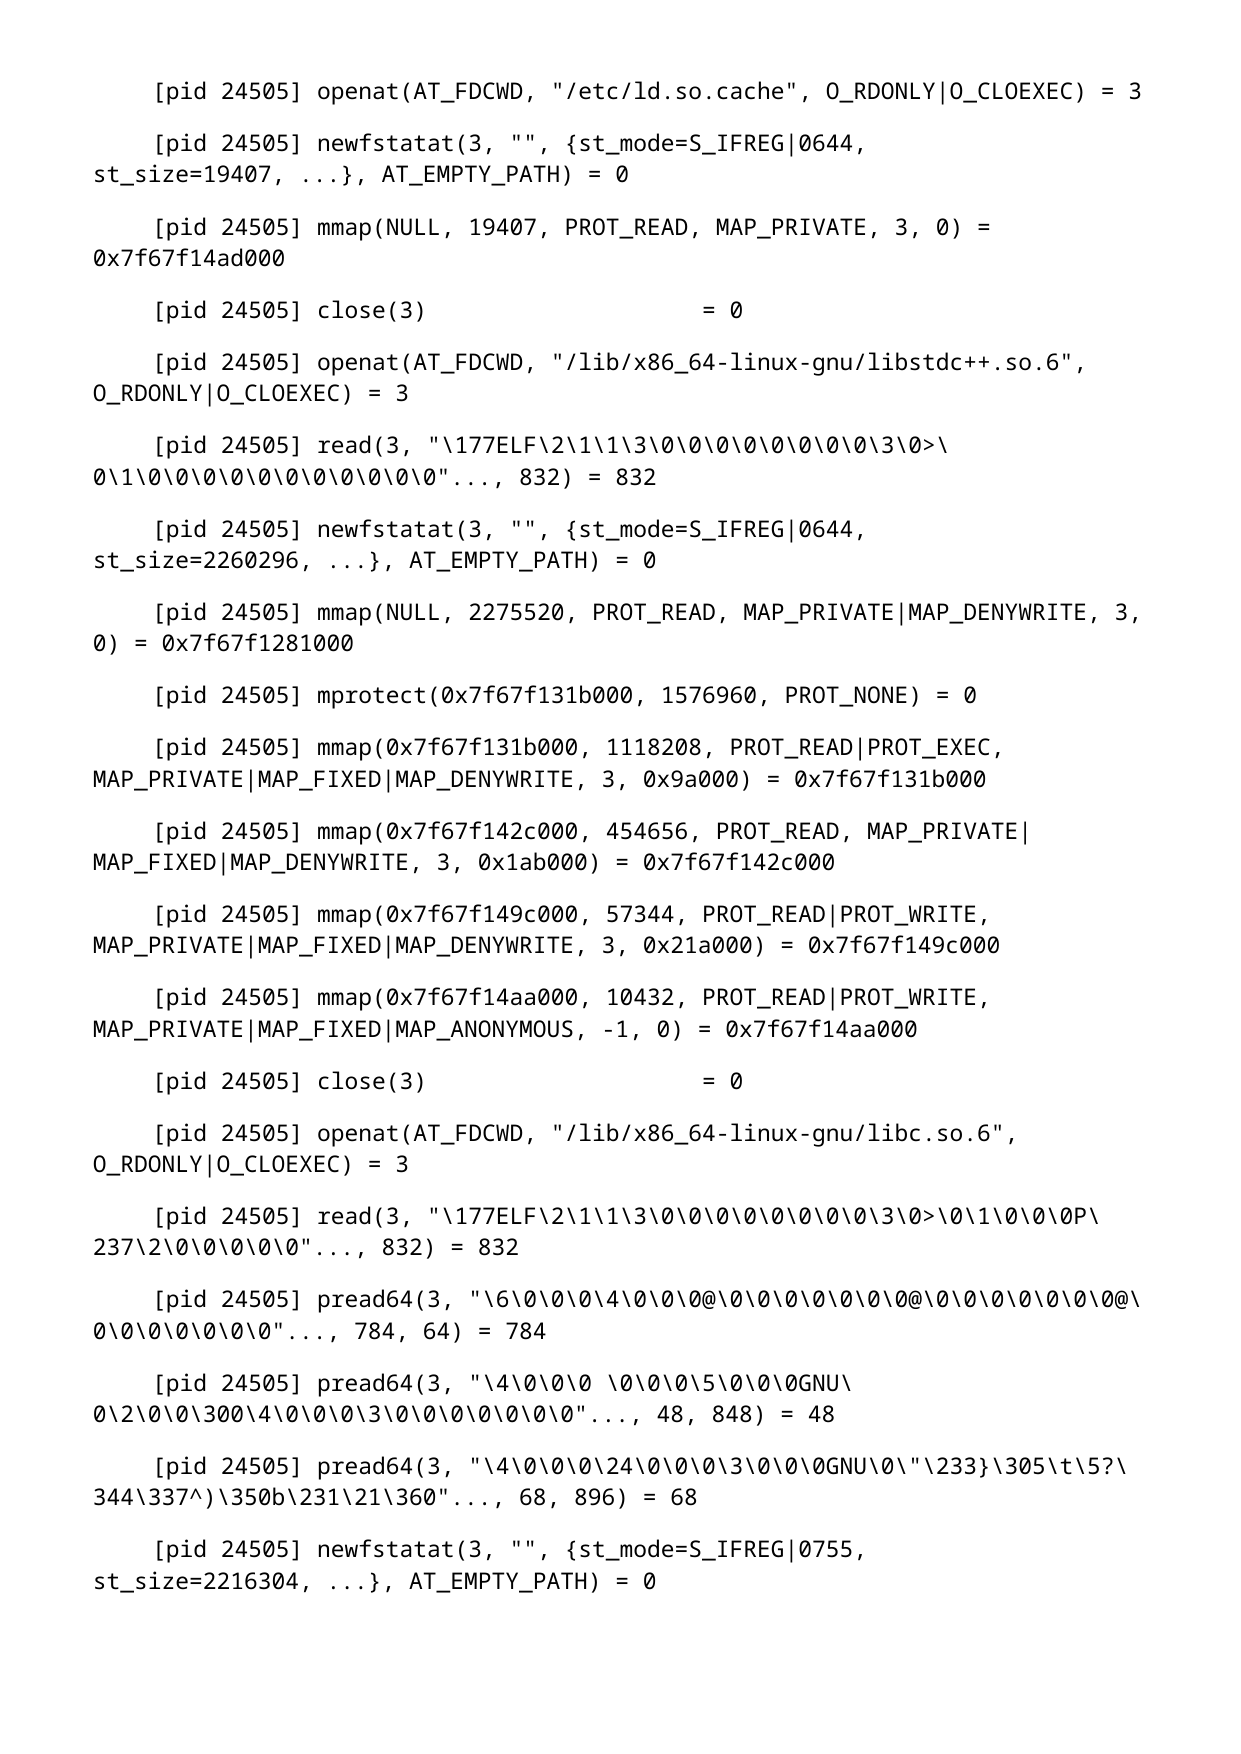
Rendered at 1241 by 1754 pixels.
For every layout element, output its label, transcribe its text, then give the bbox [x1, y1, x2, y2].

text [pid 24505] mmap(0x7f67f149c000, 57344, PROT_READ|PROT_WRITE, MAP_PRIVATE|MAP_FIXED|MAP_DENYWRITE, 3, 0x21a000) = 0x7f67f149c000 [93, 898, 1147, 960]
text [pid 24505] mmap(0x7f67f142c000, 454656, PROT_READ, MAP_PRIVATE|MAP_FIXED|MAP_DENYWRITE, 3, 0x1ab000) = 0x7f67f142c000 [93, 814, 1147, 877]
text [pid 24505] mmap(NULL, 19407, PROT_READ, MAP_PRIVATE, 3, 0) = 0x7f67f14ad000 [93, 210, 1147, 273]
text [pid 24505] newfstatat(3, "", {st_mode=S_IFREG|0755, st_size=2216304, ...}, AT_EMPTY_PATH) = 0 [93, 1533, 1147, 1596]
text [pid 24505] openat(AT_FDCWD, "/lib/x86_64-linux-gnu/libstdc++.so.6", O_RDONLY|O_CLOEXEC) = 3 [93, 346, 1147, 408]
text [pid 24505] mmap(0x7f67f14aa000, 10432, PROT_READ|PROT_WRITE, MAP_PRIVATE|MAP_FIXED|MAP_ANONYMOUS, -1, 0) = 0x7f67f14aa000 [93, 981, 1147, 1044]
text [pid 24505] close(3) = 0 [93, 294, 1147, 325]
text [pid 24505] openat(AT_FDCWD, "/lib/x86_64-linux-gnu/libc.so.6", O_RDONLY|O_CLOEXEC) = 3 [93, 1117, 1147, 1179]
text [pid 24505] newfstatat(3, "", {st_mode=S_IFREG|0644, st_size=2260296, ...}, AT_EMPTY_PATH) = 0 [93, 512, 1147, 575]
text [pid 24505] read(3, "\177ELF\2\1\1\3\0\0\0\0\0\0\0\0\3\0>\0\1\0\0\0P\237\2\0\0\0\0\0"..., 832) = 832 [93, 1200, 1147, 1262]
text [pid 24505] mmap(0x7f67f131b000, 1118208, PROT_READ|PROT_EXEC, MAP_PRIVATE|MAP_FIXED|MAP_DENYWRITE, 3, 0x9a000) = 0x7f67f131b000 [93, 731, 1147, 794]
text [pid 24505] newfstatat(3, "", {st_mode=S_IFREG|0644, st_size=19407, ...}, AT_EMPTY_PATH) = 0 [93, 127, 1147, 189]
text [pid 24505] pread64(3, "\4\0\0\0\24\0\0\0\3\0\0\0GNU\0\"\233}\305\t\5?\344\337^)\350b\231\21\360"..., 68, 896) = 68 [93, 1450, 1147, 1512]
text [pid 24505] pread64(3, "\6\0\0\0\4\0\0\0@\0\0\0\0\0\0\0@\0\0\0\0\0\0\0@\0\0\0\0\0\0\0"..., 784, 64) = 784 [93, 1283, 1147, 1346]
text [pid 24505] close(3) = 0 [93, 1064, 1147, 1096]
text [pid 24505] mmap(NULL, 2275520, PROT_READ, MAP_PRIVATE|MAP_DENYWRITE, 3, 0) = 0x7f67f1281000 [93, 596, 1147, 658]
text [pid 24505] openat(AT_FDCWD, "/etc/ld.so.cache", O_RDONLY|O_CLOEXEC) = 3 [93, 75, 1147, 106]
text [pid 24505] read(3, "\177ELF\2\1\1\3\0\0\0\0\0\0\0\0\3\0>\0\1\0\0\0\0\0\0\0\0\0\0\0"..., 832) = 832 [93, 429, 1147, 492]
text [pid 24505] mprotect(0x7f67f131b000, 1576960, PROT_NONE) = 0 [93, 679, 1147, 710]
text [pid 24505] pread64(3, "\4\0\0\0 \0\0\0\5\0\0\0GNU\0\2\0\0\300\4\0\0\0\3\0\0\0\0\0\0\0"..., 48, 848) = 48 [93, 1367, 1147, 1429]
